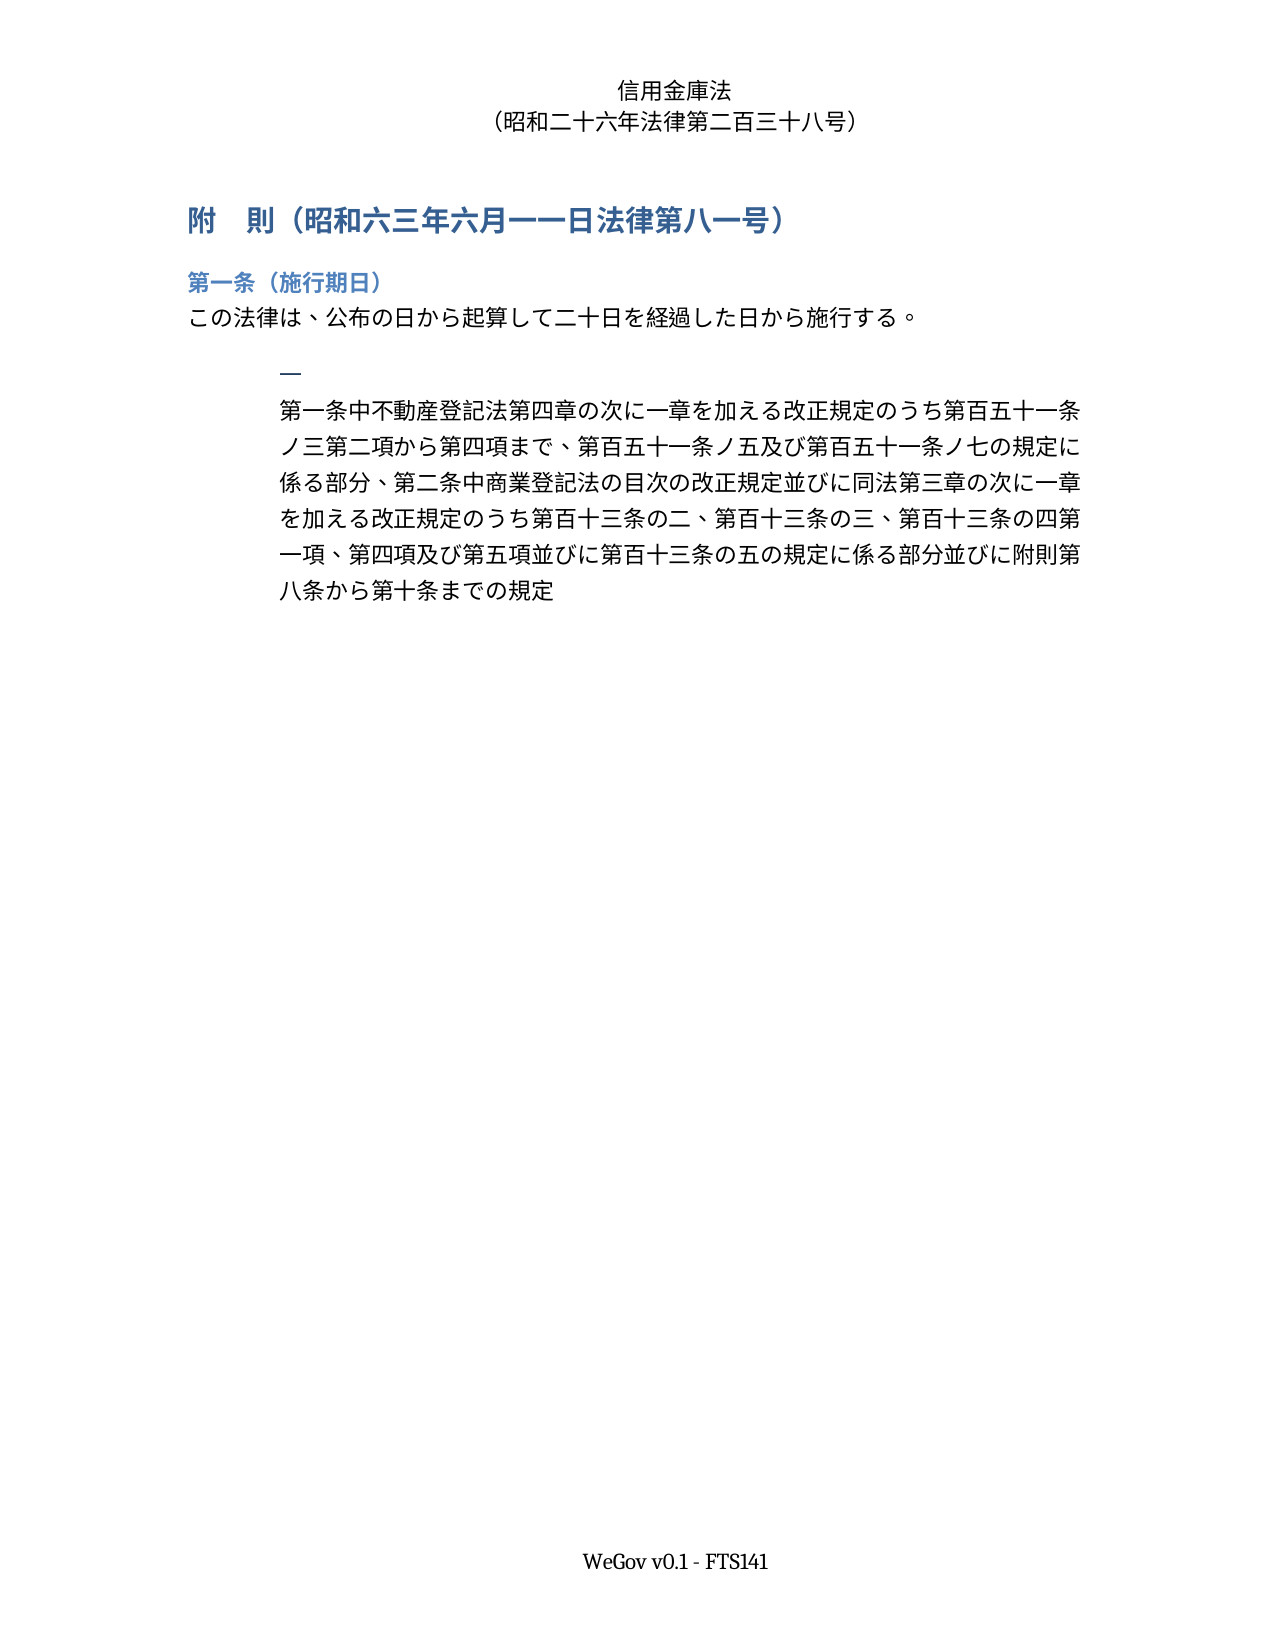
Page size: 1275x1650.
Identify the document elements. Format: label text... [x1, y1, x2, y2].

subtitle 附 則（昭和六三年六月一一日法律第八一号） [187, 200, 1087, 240]
text 第一条中不動産登記法第四章の次に一章を加える改正規定のうち第百五十一条ノ三第二項から第四項まで、第百五十一条ノ五及び第百五十一条ノ七の規定に係る部分、第二条中商業登記法の目次の改正規定並びに同法第三章の次に一章を加える改正規定のうち第百十三条の二、第百十三条の三、第百十三条の四第一項、第四項及び第五項並びに第百十三条の五の規定に係る部分並びに附則第八条から第十条までの規定 [279, 395, 1087, 606]
text この法律は、公布の日から起算して二十日を経過した日から施行する。 [187, 302, 1087, 334]
subtitle 第一条（施行期日） [187, 266, 1087, 298]
subtitle 一 [279, 359, 1087, 390]
